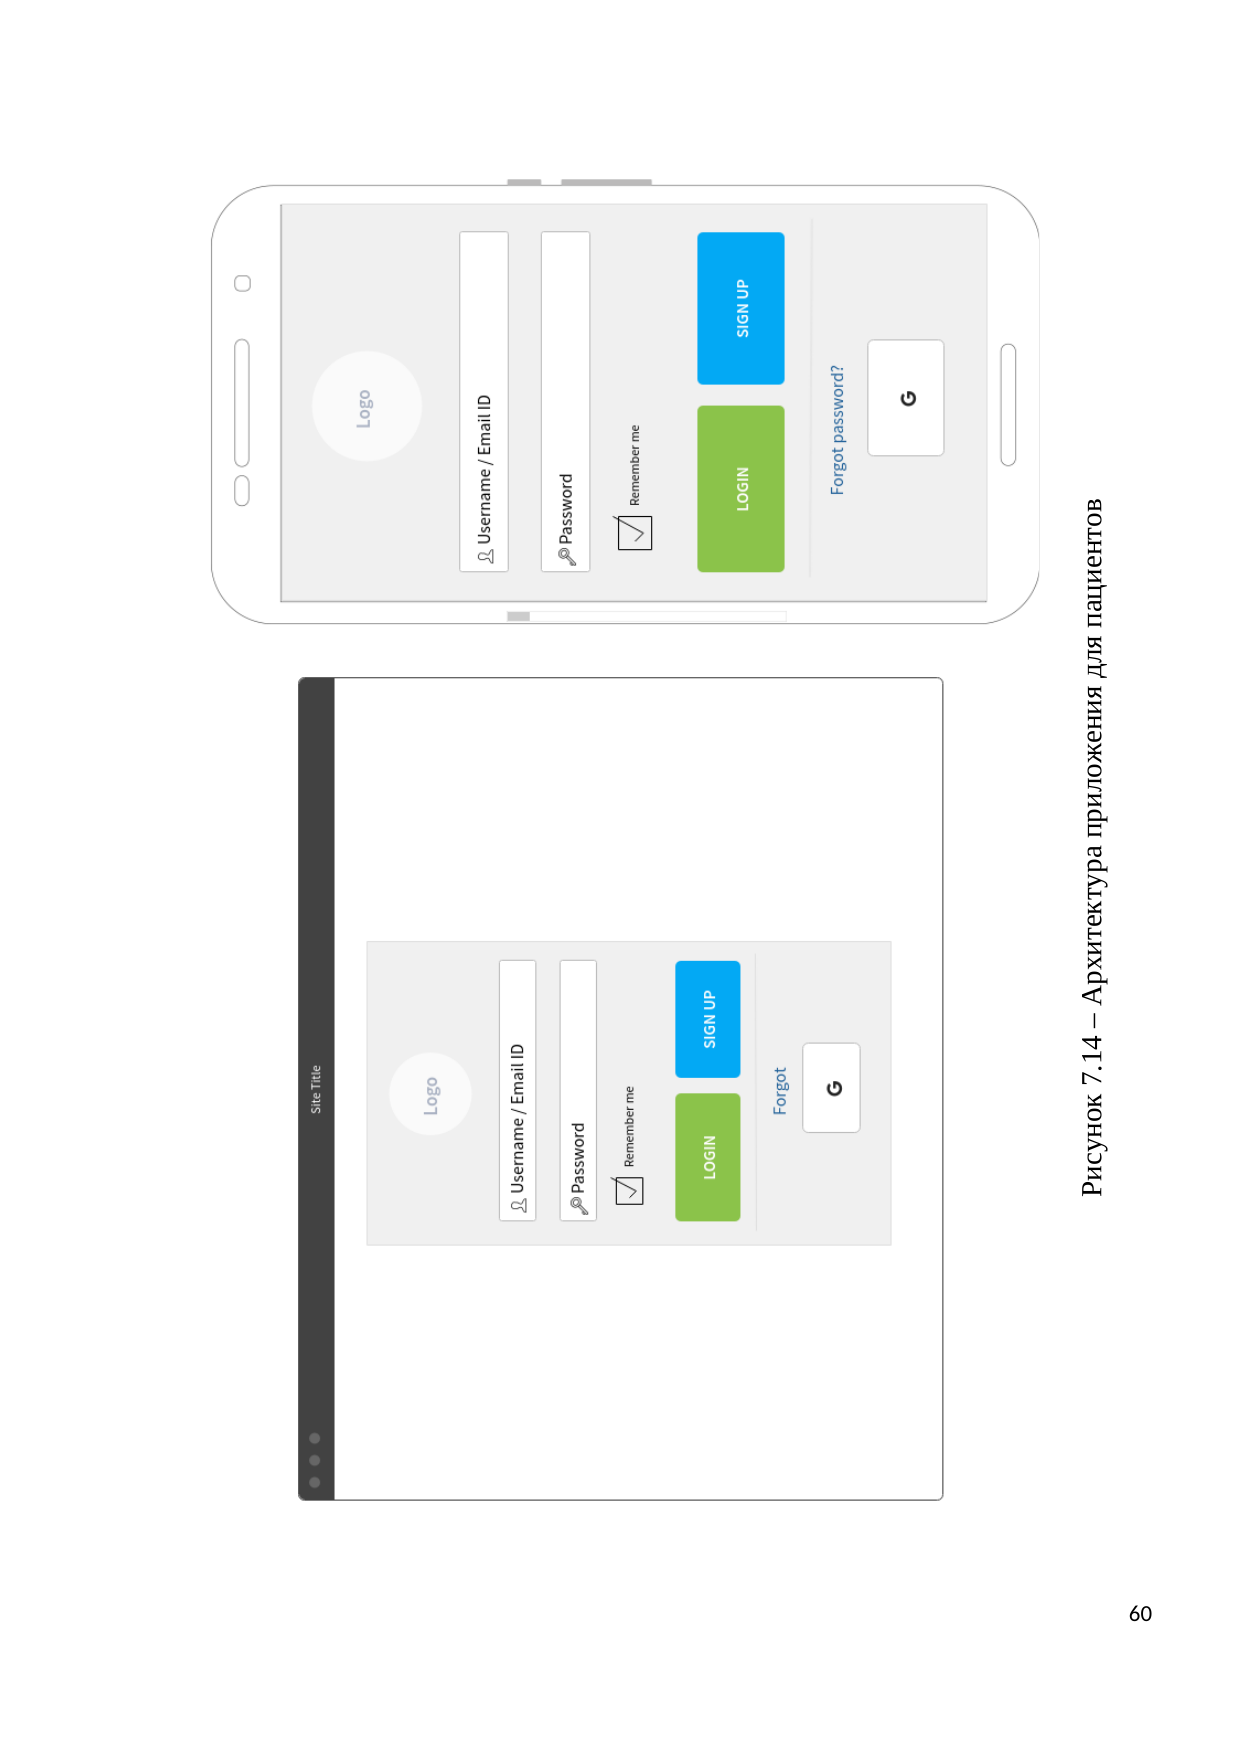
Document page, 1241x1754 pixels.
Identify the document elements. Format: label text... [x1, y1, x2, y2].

table_header Рисунок 7.14 – Архитектура приложения для пациентов [1063, 118, 1151, 1579]
table_header [177, 118, 1063, 1579]
picture [200, 171, 1040, 1522]
